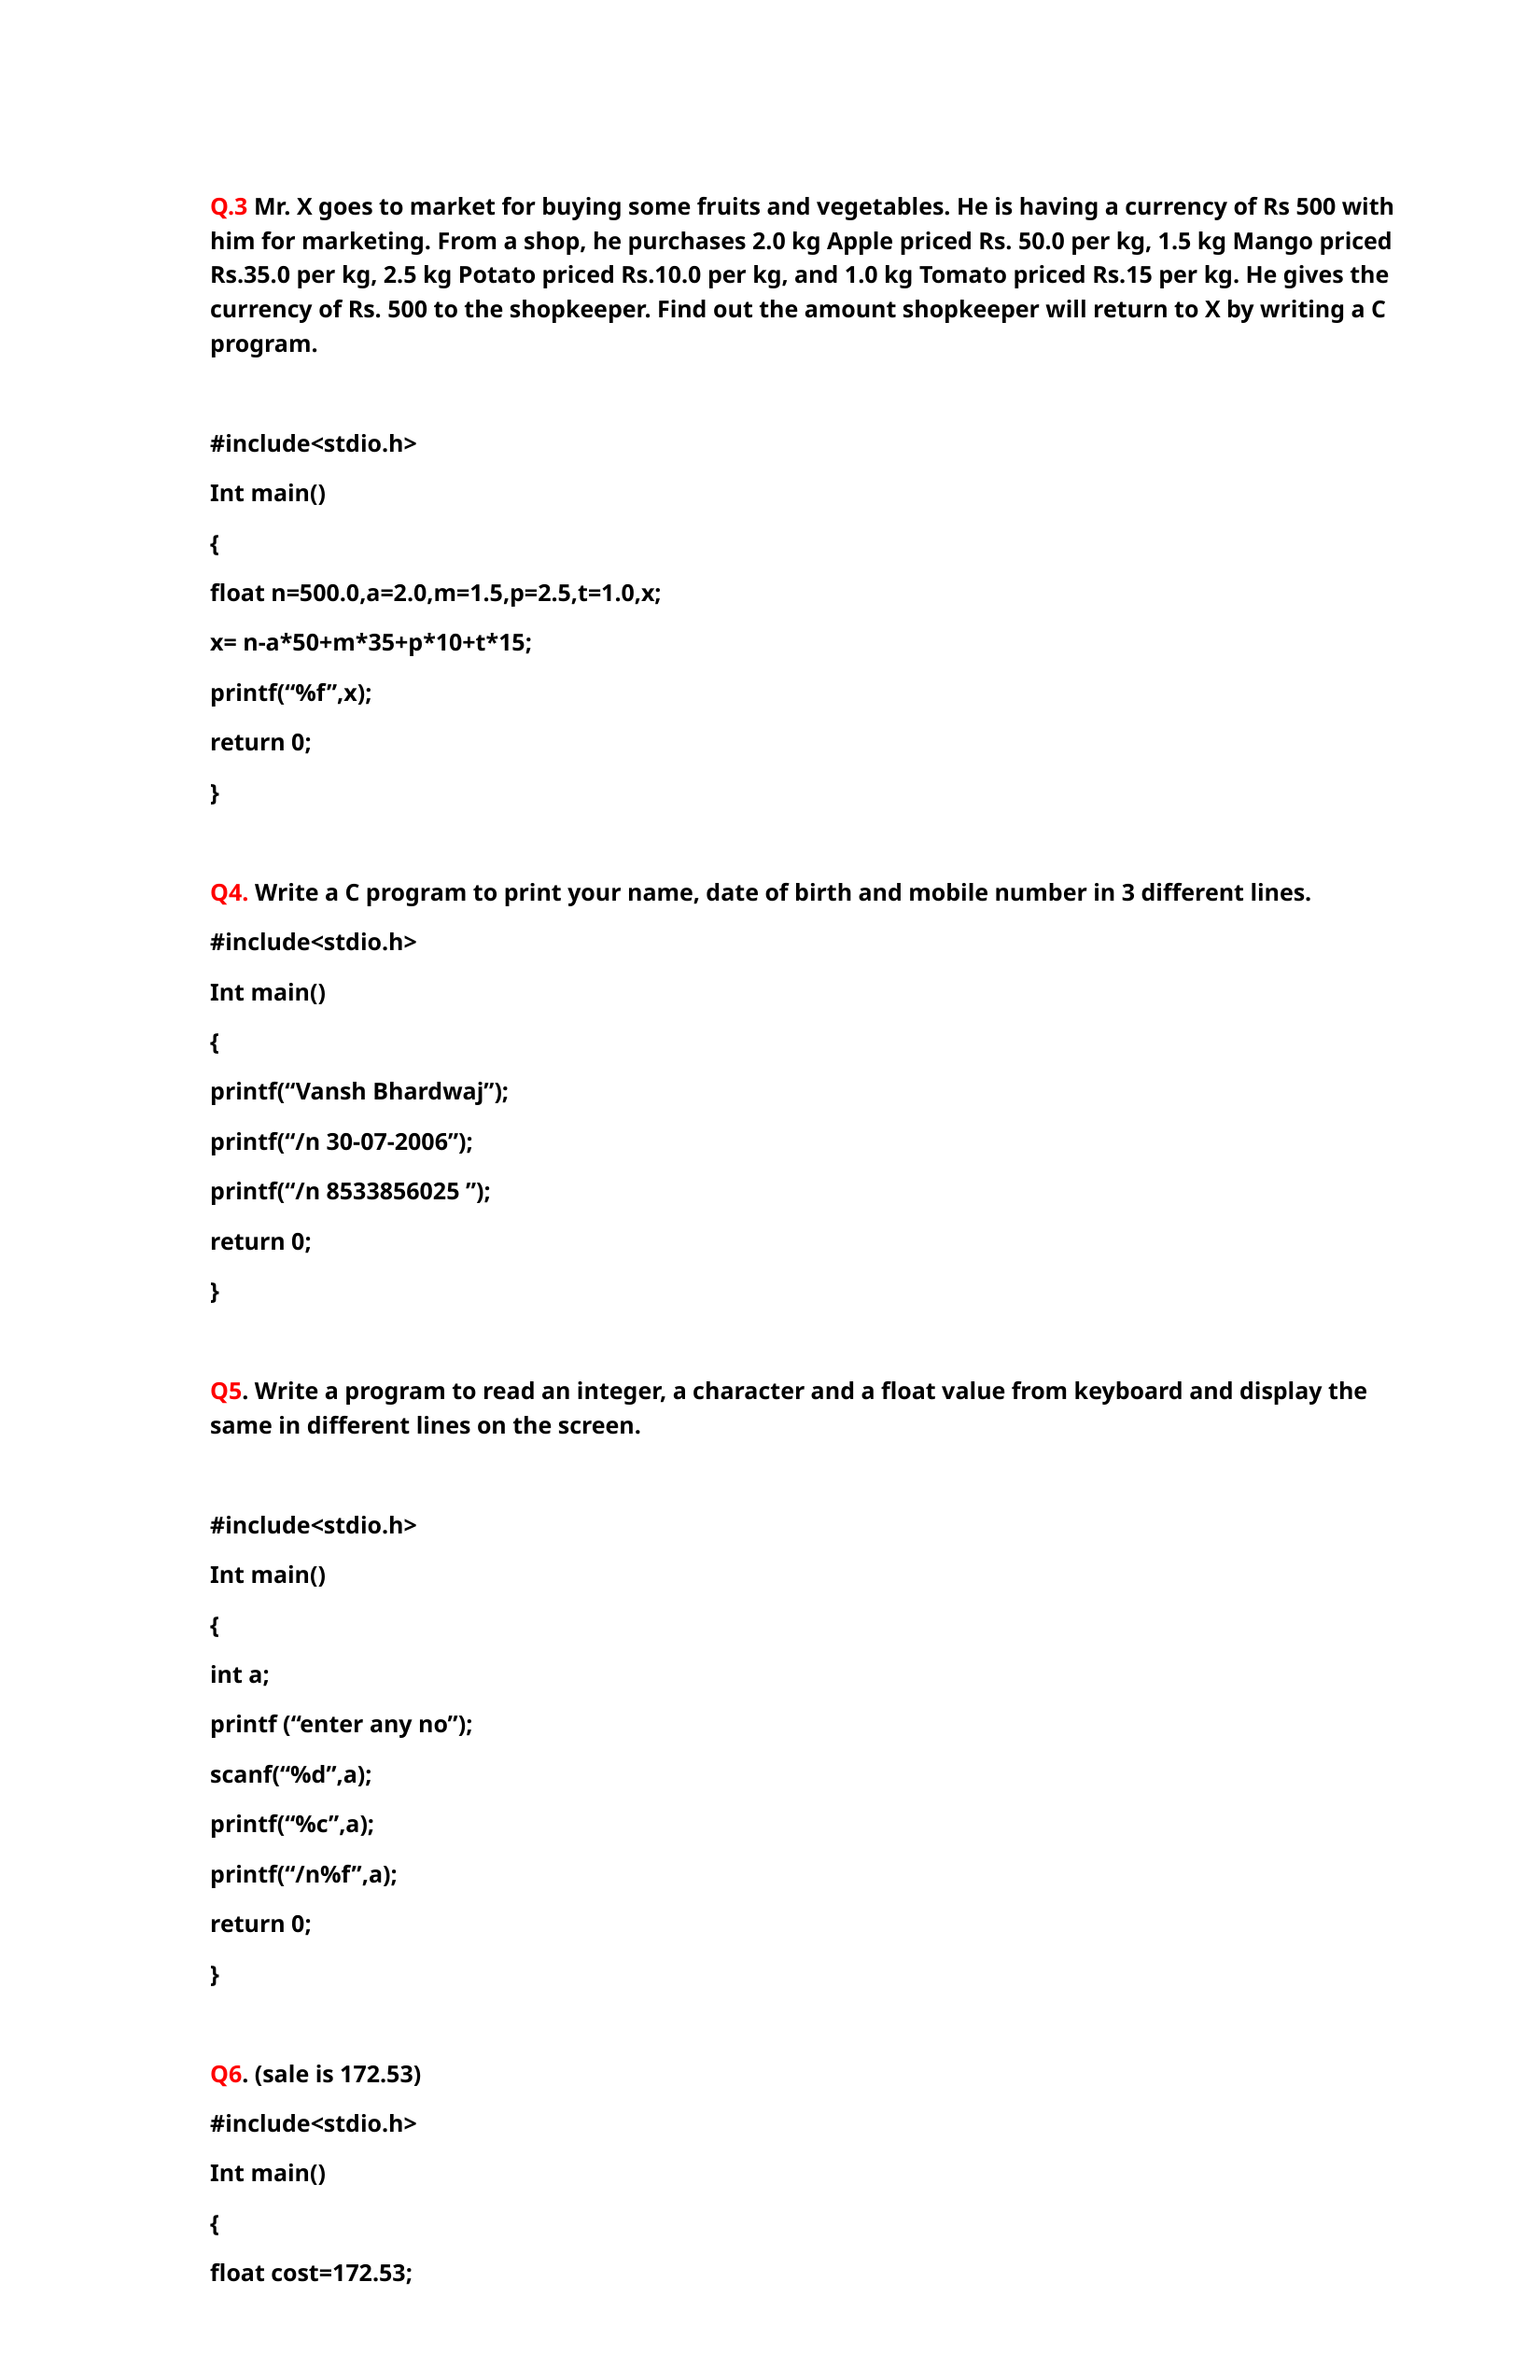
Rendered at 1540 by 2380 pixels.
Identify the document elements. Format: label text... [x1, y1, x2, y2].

text Int main() [210, 2157, 1400, 2189]
text printf(“/n 8533856025 ”); [210, 1175, 1400, 1207]
text return 0; [210, 1225, 1400, 1256]
text { [210, 1608, 1400, 1640]
text #include<stdio.h> [210, 1508, 1400, 1540]
text } [210, 1957, 1400, 1989]
text #include<stdio.h> [210, 427, 1400, 458]
text printf(“%f”,x); [210, 676, 1400, 708]
text x= n-a*50+m*35+p*10+t*15; [210, 626, 1400, 658]
text Q4. Write a C program to print your name, date of birth and mobile number in 3 different lines. [210, 875, 1400, 907]
text { [210, 1026, 1400, 1057]
text int a; [210, 1659, 1400, 1690]
text { [210, 2206, 1400, 2238]
text return 0; [210, 726, 1400, 758]
text } [210, 776, 1400, 808]
text printf(“/n%f”,a); [210, 1857, 1400, 1889]
text Q6. (sale is 172.53) [210, 2057, 1400, 2089]
text { [210, 526, 1400, 558]
text scanf(“%d”,a); [210, 1757, 1400, 1790]
text printf(“/n 30-07-2006”); [210, 1126, 1400, 1156]
text float cost=172.53; [210, 2257, 1400, 2289]
text Int main() [210, 1559, 1400, 1590]
text printf (“enter any no”); [210, 1708, 1400, 1740]
text Q5. Write a program to read an integer, a character and a float value from keyboard and display the same in different lines on the screen. [210, 1375, 1400, 1440]
text return 0; [210, 1908, 1400, 1939]
text #include<stdio.h> [210, 926, 1400, 958]
text Int main() [210, 477, 1400, 509]
text printf(“%c”,a); [210, 1808, 1400, 1840]
text float n=500.0,a=2.0,m=1.5,p=2.5,t=1.0,x; [210, 577, 1400, 609]
text } [210, 1275, 1400, 1307]
text Q.3 Mr. X goes to market for buying some fruits and vegetables. He is having a currency of Rs 500 with him for marketing. From a shop, he purchases 2.0 kg Apple priced Rs. 50.0 per kg, 1.5 kg Mango priced Rs.35.0 per kg, 2.5 kg Potato priced Rs.10.0 per kg, and 1.0 kg Tomato priced Rs.15 per kg. He gives the currency of Rs. 500 to the shopkeeper. Find out the amount shopkeeper will return to X by writing a C program. [210, 189, 1400, 358]
text Int main() [210, 975, 1400, 1007]
text printf(“Vansh Bhardwaj”); [210, 1075, 1400, 1107]
text #include<stdio.h> [210, 2107, 1400, 2139]
